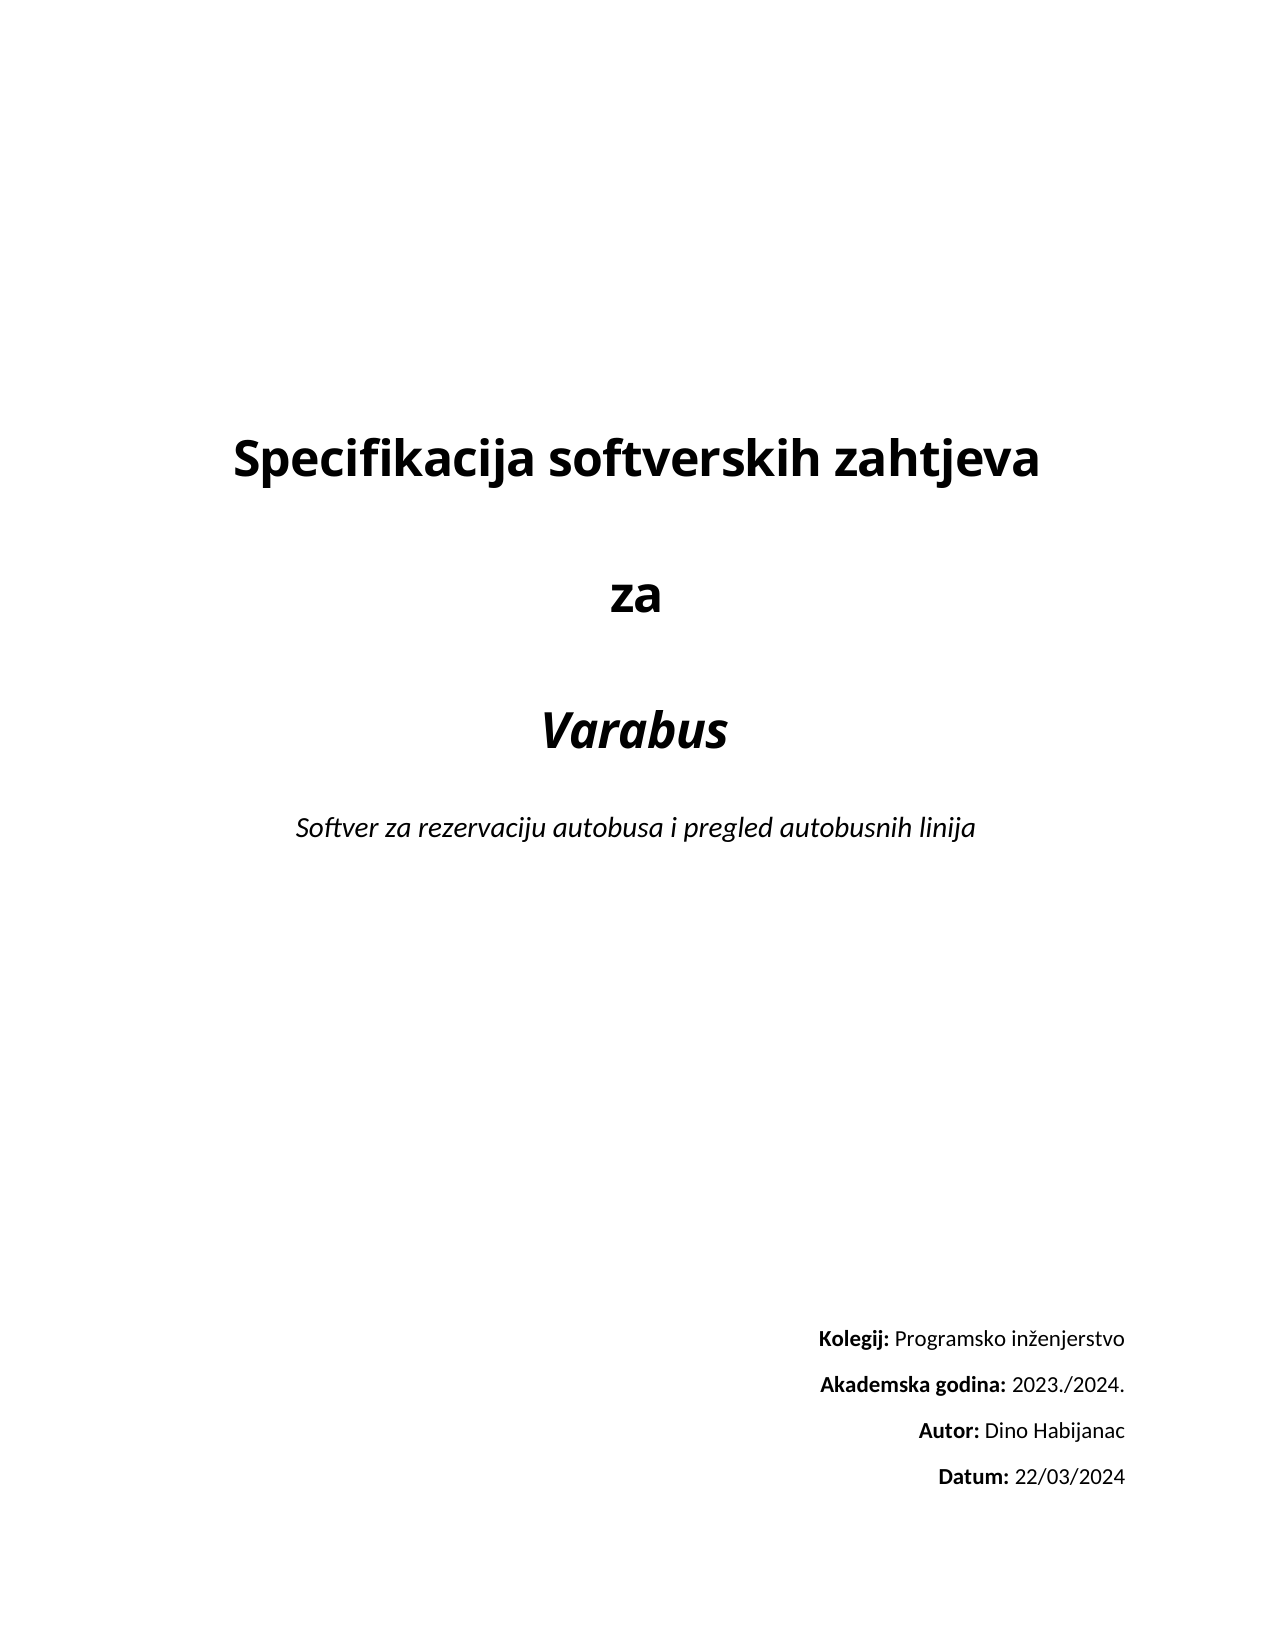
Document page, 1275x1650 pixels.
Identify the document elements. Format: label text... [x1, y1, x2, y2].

text Softver za rezervaciju autobusa i pregled autobusnih linija [150, 809, 1125, 845]
text Datum: 22/03/2024 [150, 1462, 1125, 1490]
text Akademska godina: 2023./2024. [150, 1370, 1125, 1398]
title Specifikacija softverskih zahtjeva [150, 422, 1125, 491]
title Varabus [150, 695, 1125, 763]
text Kolegij: Programsko inženjerstvo [150, 1324, 1125, 1352]
title za [150, 559, 1125, 627]
text Autor: Dino Habijanac [150, 1416, 1125, 1444]
